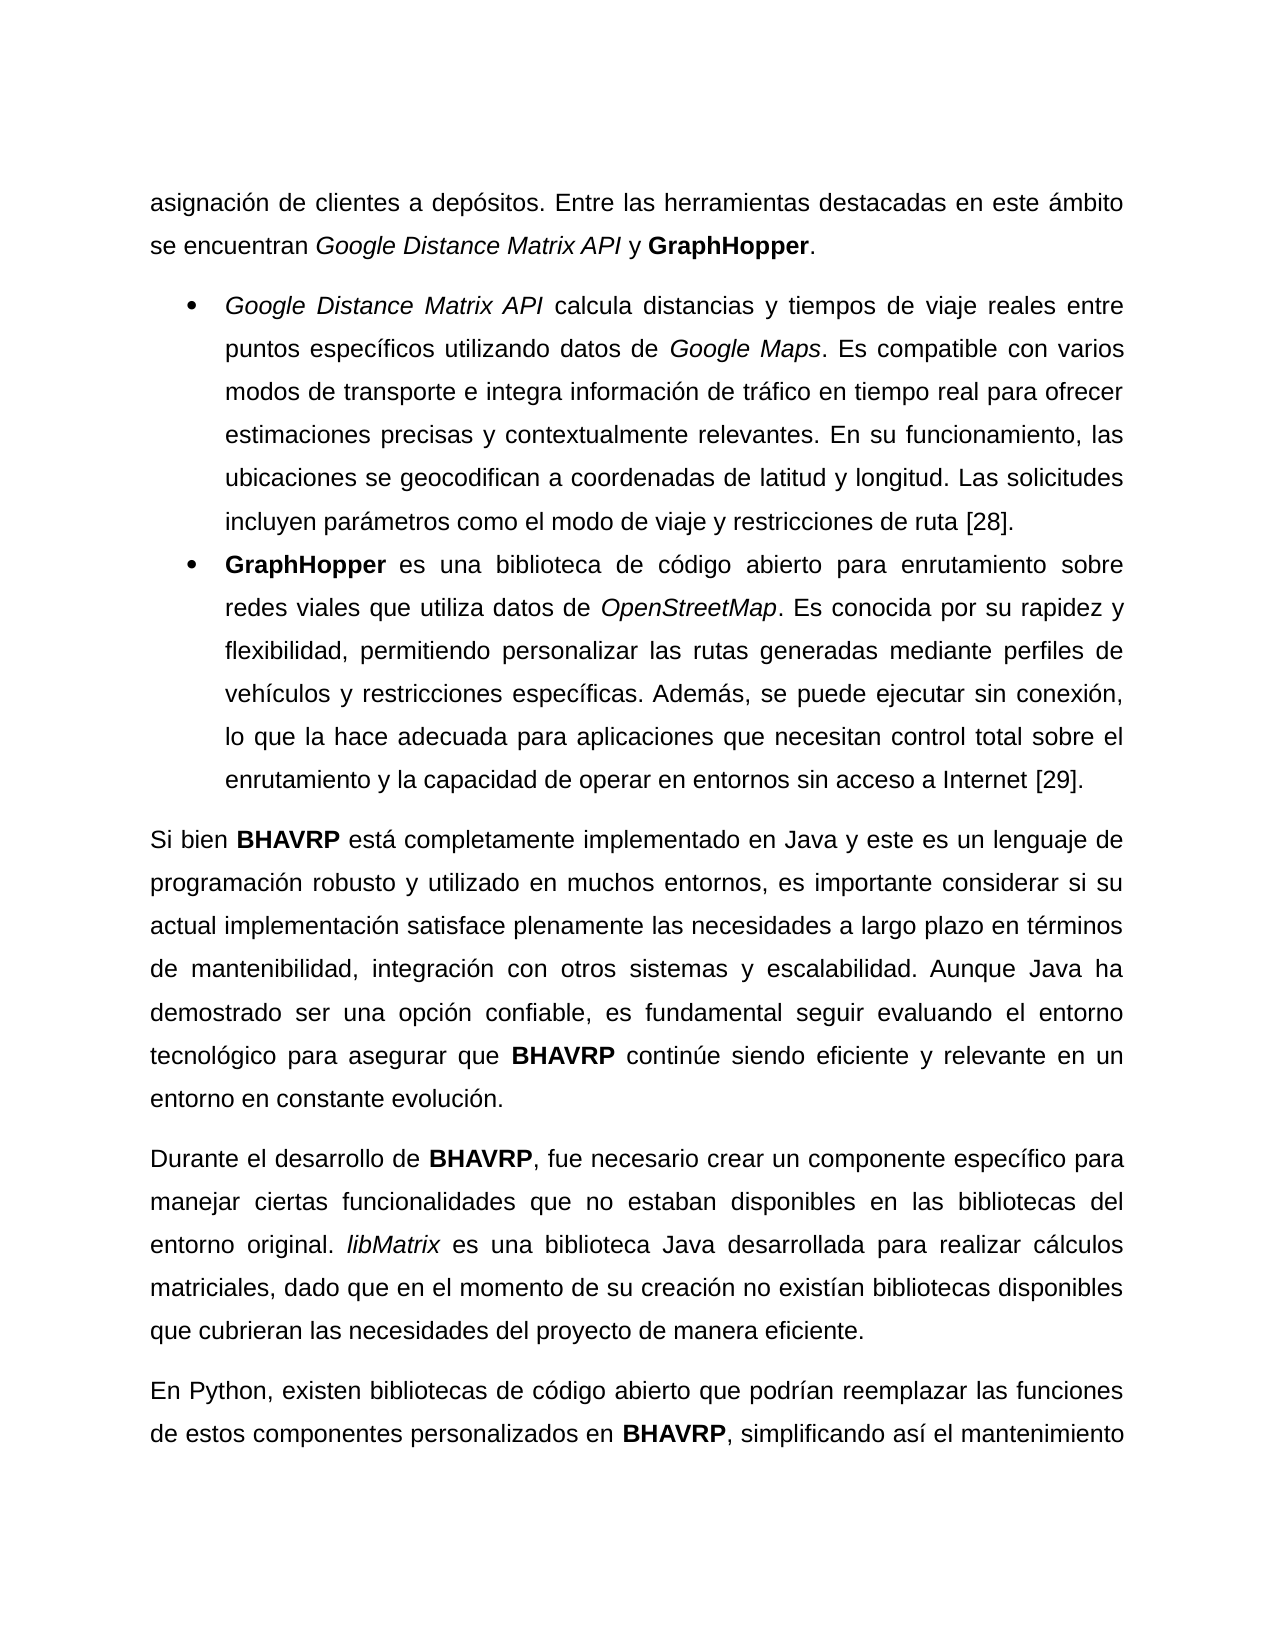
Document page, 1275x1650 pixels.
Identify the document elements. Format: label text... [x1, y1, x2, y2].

text Durante el desarrollo de BHAVRP, fue necesario crear un componente específico para manejar ciertas funcionalidades que no estaban disponibles en las bibliotecas del entorno original. libMatrix es una biblioteca Java desarrollada para realizar cálculos matriciales, dado que en el momento de su creación no existían bibliotecas disponibles que cubrieran las necesidades del proyecto de manera eficiente. [150, 1144, 1125, 1345]
list Google Distance Matrix API calcula distancias y tiempos de viaje reales entre puntos específicos utilizando datos de Google Maps. Es compatible con varios modos de transporte e integra información de tráfico en tiempo real para ofrecer estimaciones precisas y contextualmente relevantes. En su funcionamiento, las ubicaciones se geocodifican a coordenadas de latitud y longitud. Las solicitudes incluyen parámetros como el modo de viaje y restricciones de ruta . [187, 291, 1125, 535]
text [150, 188, 1125, 260]
list GraphHopper es una biblioteca de código abierto para enrutamiento sobre redes viales que utiliza datos de OpenStreetMap. Es conocida por su rapidez y flexibilidad, permitiendo personalizar las rutas generadas mediante perfiles de vehículos y restricciones específicas. Además, se puede ejecutar sin conexión, lo que la hace adecuada para aplicaciones que necesitan control total sobre el enrutamiento y la capacidad de operar en entornos sin acceso a Internet. [187, 549, 1125, 794]
text Si bien BHAVRP está completamente implementado en Java y este es un lenguaje de programación robusto y utilizado en muchos entornos, es importante considerar si su actual implementación satisface plenamente las necesidades a largo plazo en términos de mantenibilidad, integración con otros sistemas y escalabilidad. Aunque Java ha demostrado ser una opción confiable, es fundamental seguir evaluando el entorno tecnológico para asegurar que BHAVRP continúe siendo eficiente y relevante en un entorno en constante evolución. [150, 825, 1125, 1113]
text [150, 1376, 1125, 1448]
